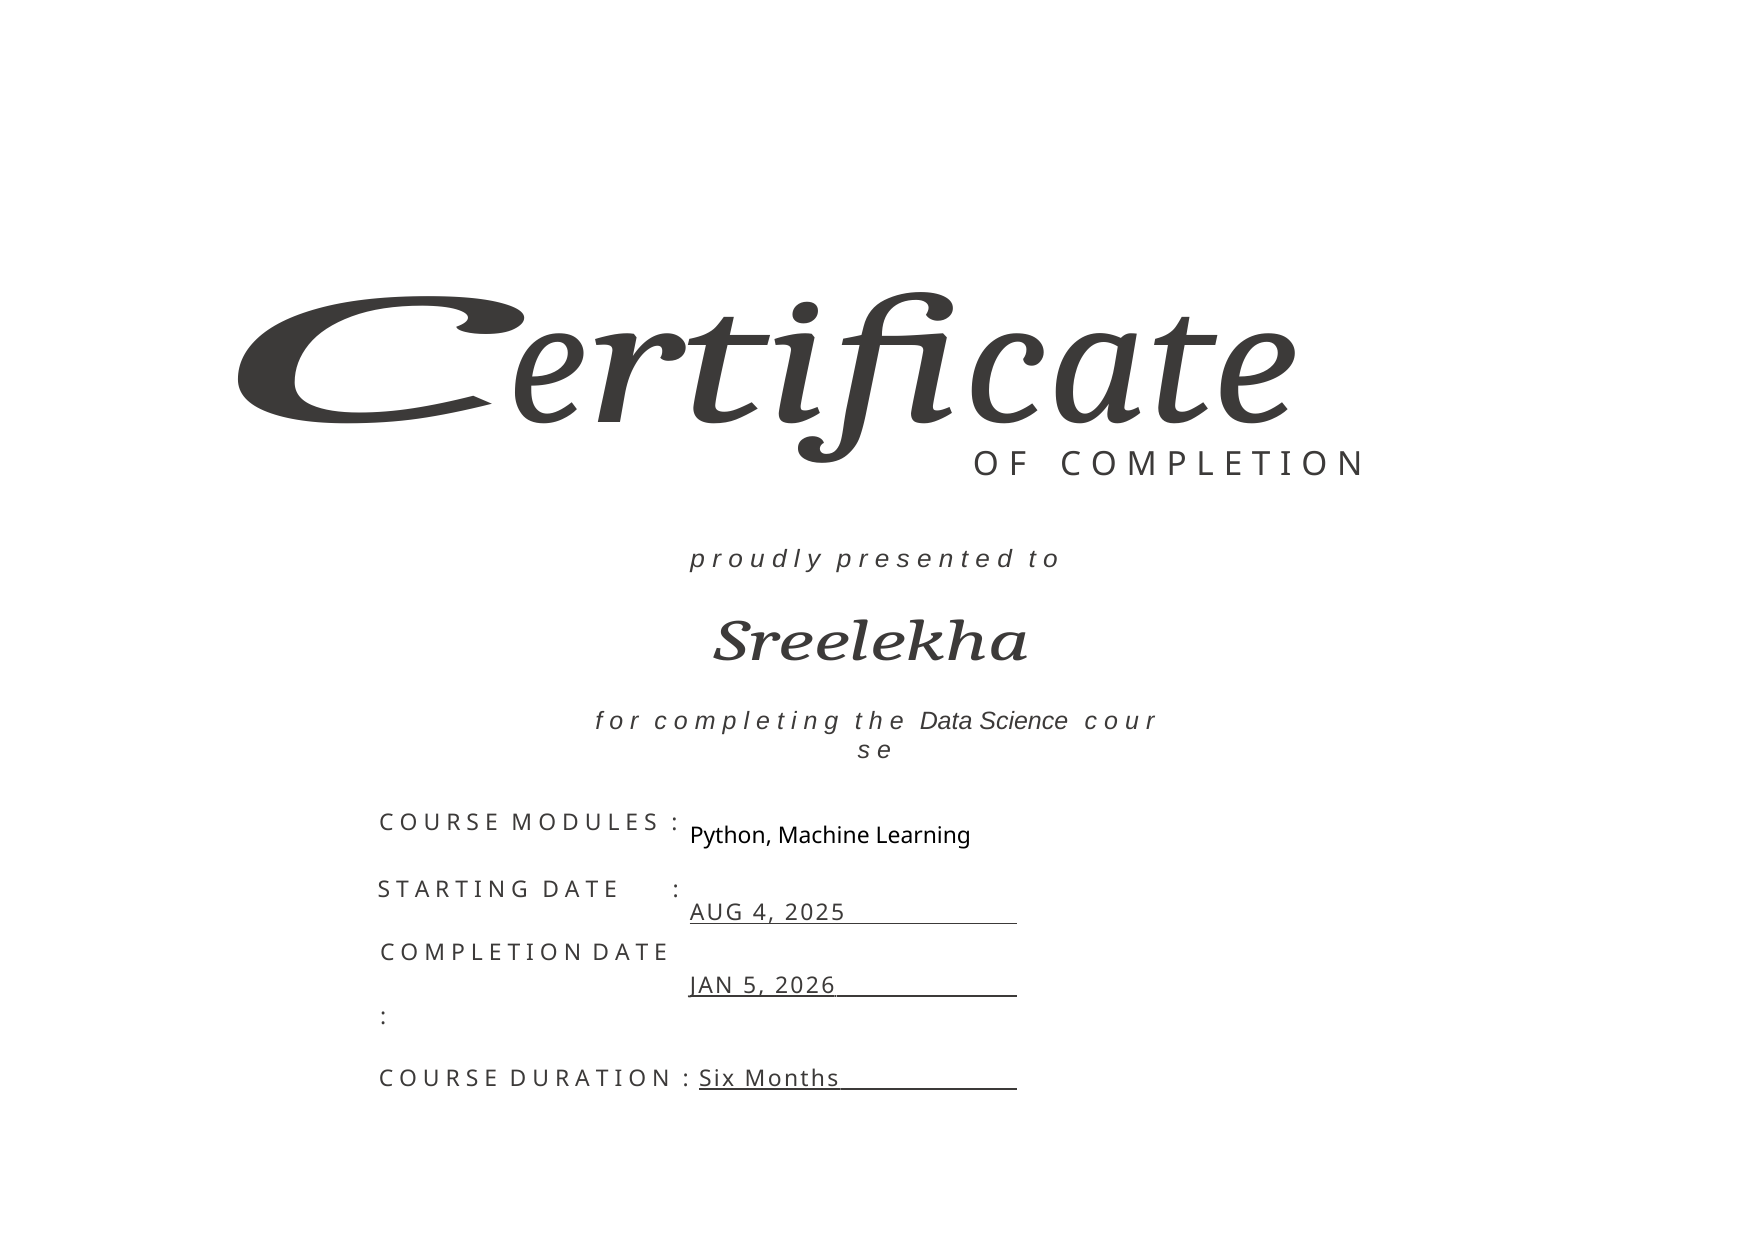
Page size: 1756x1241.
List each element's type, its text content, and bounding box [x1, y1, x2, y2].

text O F C O M P L E T I O N [973, 439, 1503, 485]
subtitle f o r c o m p l e t i n g t h e Data Science c o u r s e [591, 706, 1158, 764]
text AUG 4, 2025 [689, 896, 1503, 927]
text C O U R S E M O D U L E S : [377, 805, 679, 837]
text Sreelekha [586, 608, 1158, 675]
text C O U R S E D U R A T I O N : Six Months [378, 1062, 1503, 1093]
subtitle p r o u d l y p r e s e n t e d t o [590, 543, 1158, 572]
text Python, Machine Learning [689, 818, 1503, 850]
text JAN 5, 2026 [689, 969, 1503, 1000]
text S T A R T I N G D A T E : C O M P L E T I O N D A T E : [377, 840, 679, 1031]
